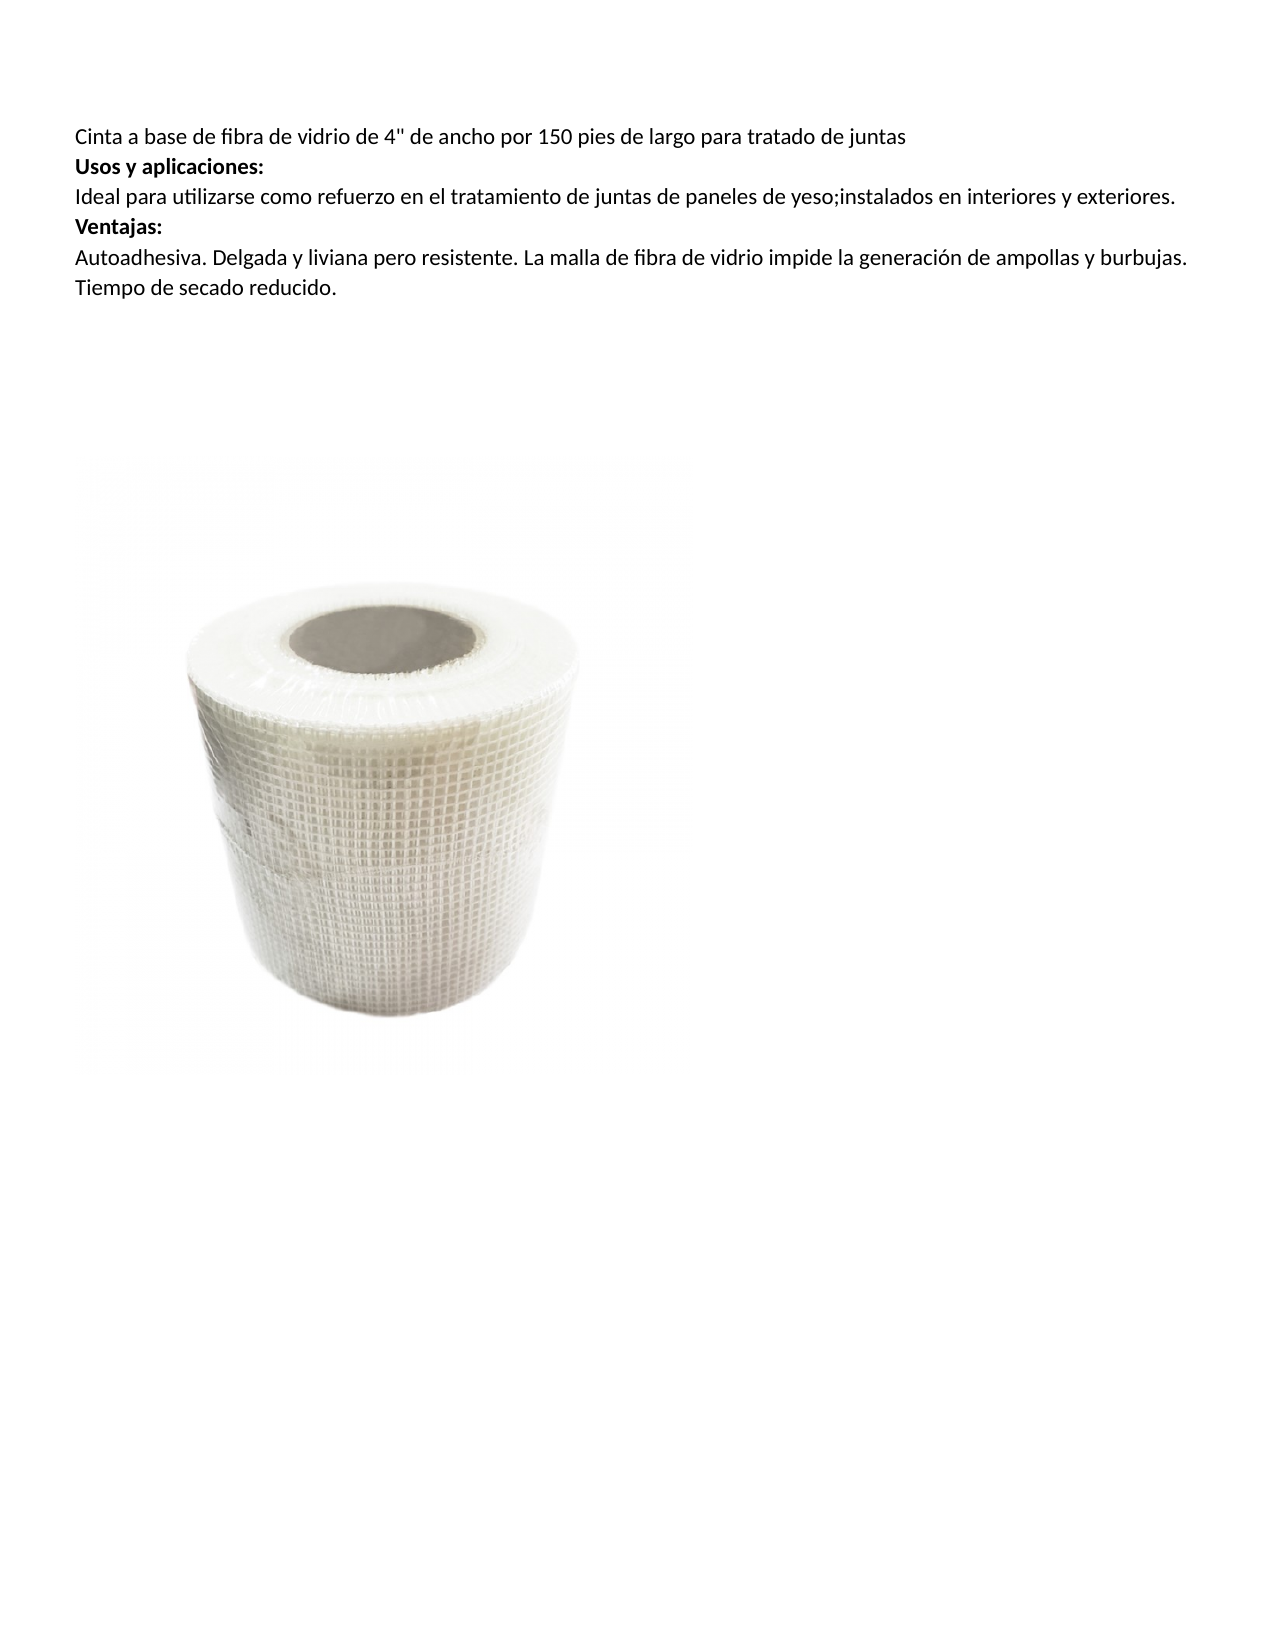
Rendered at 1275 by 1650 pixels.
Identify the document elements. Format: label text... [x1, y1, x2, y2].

picture [75, 366, 694, 1165]
text Cinta a base de fibra de vidrio de 4" de ancho por 150 pies de largo para tratado de juntas Usos y aplicaciones: Ideal para utilizarse como refuerzo en el tratamiento de juntas de paneles de yeso;instalados en interiores y exteriores. Ventajas: Autoadhesiva. Delgada y liviana pero resistente. La malla de fibra de vidrio impide la generación de ampollas y burbujas. Tiempo de secado reducido. [75, 122, 1200, 301]
